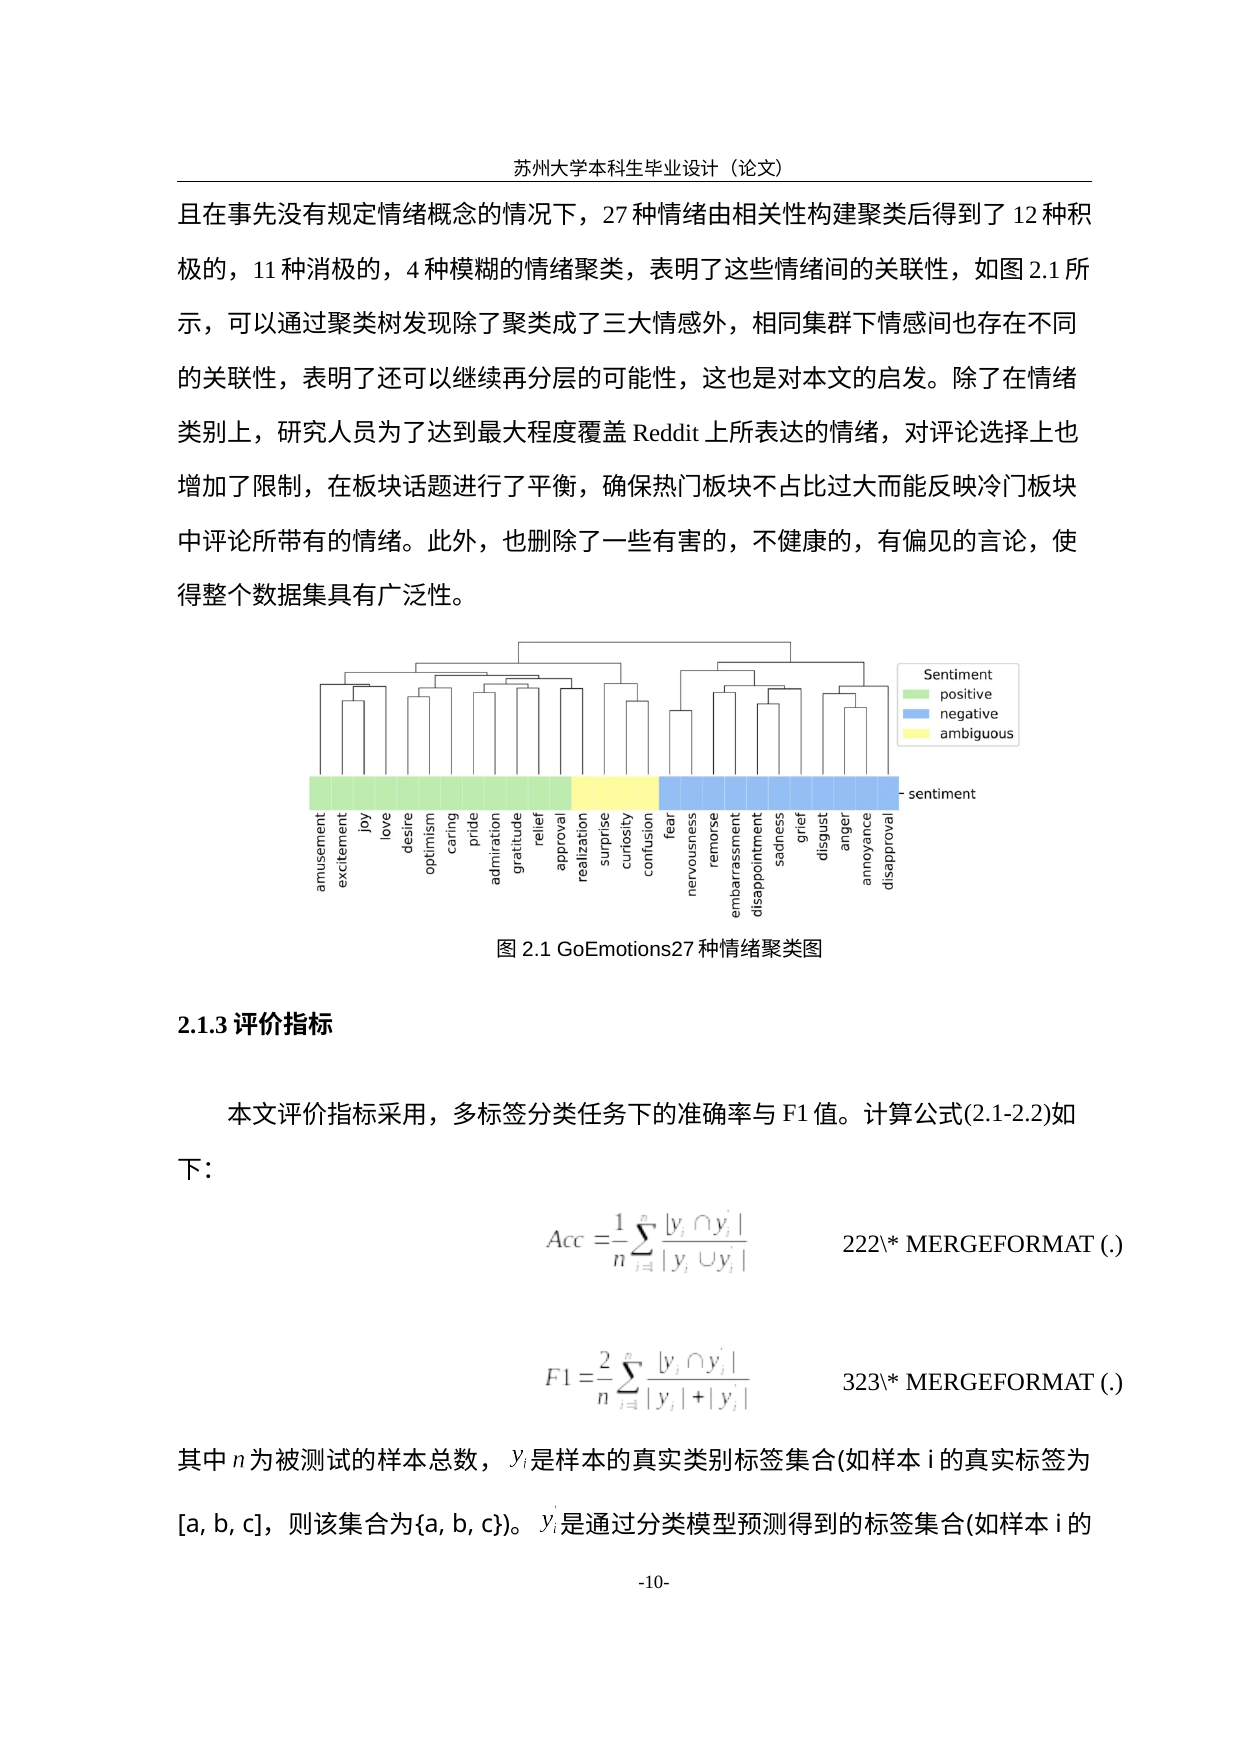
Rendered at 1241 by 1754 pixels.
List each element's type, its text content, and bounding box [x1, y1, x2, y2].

text 本文评价指标采用，多标签分类任务下的准确率与F1值。计算公式(2.1-2.2)如下： [177, 1095, 1092, 1185]
picture [296, 630, 1024, 919]
text 图 2.1 GoEmotions27种情绪聚类图 [177, 932, 1092, 963]
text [177, 195, 1092, 612]
subtitle 2.1.3 评价指标 [177, 1005, 1092, 1041]
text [177, 1436, 1092, 1546]
